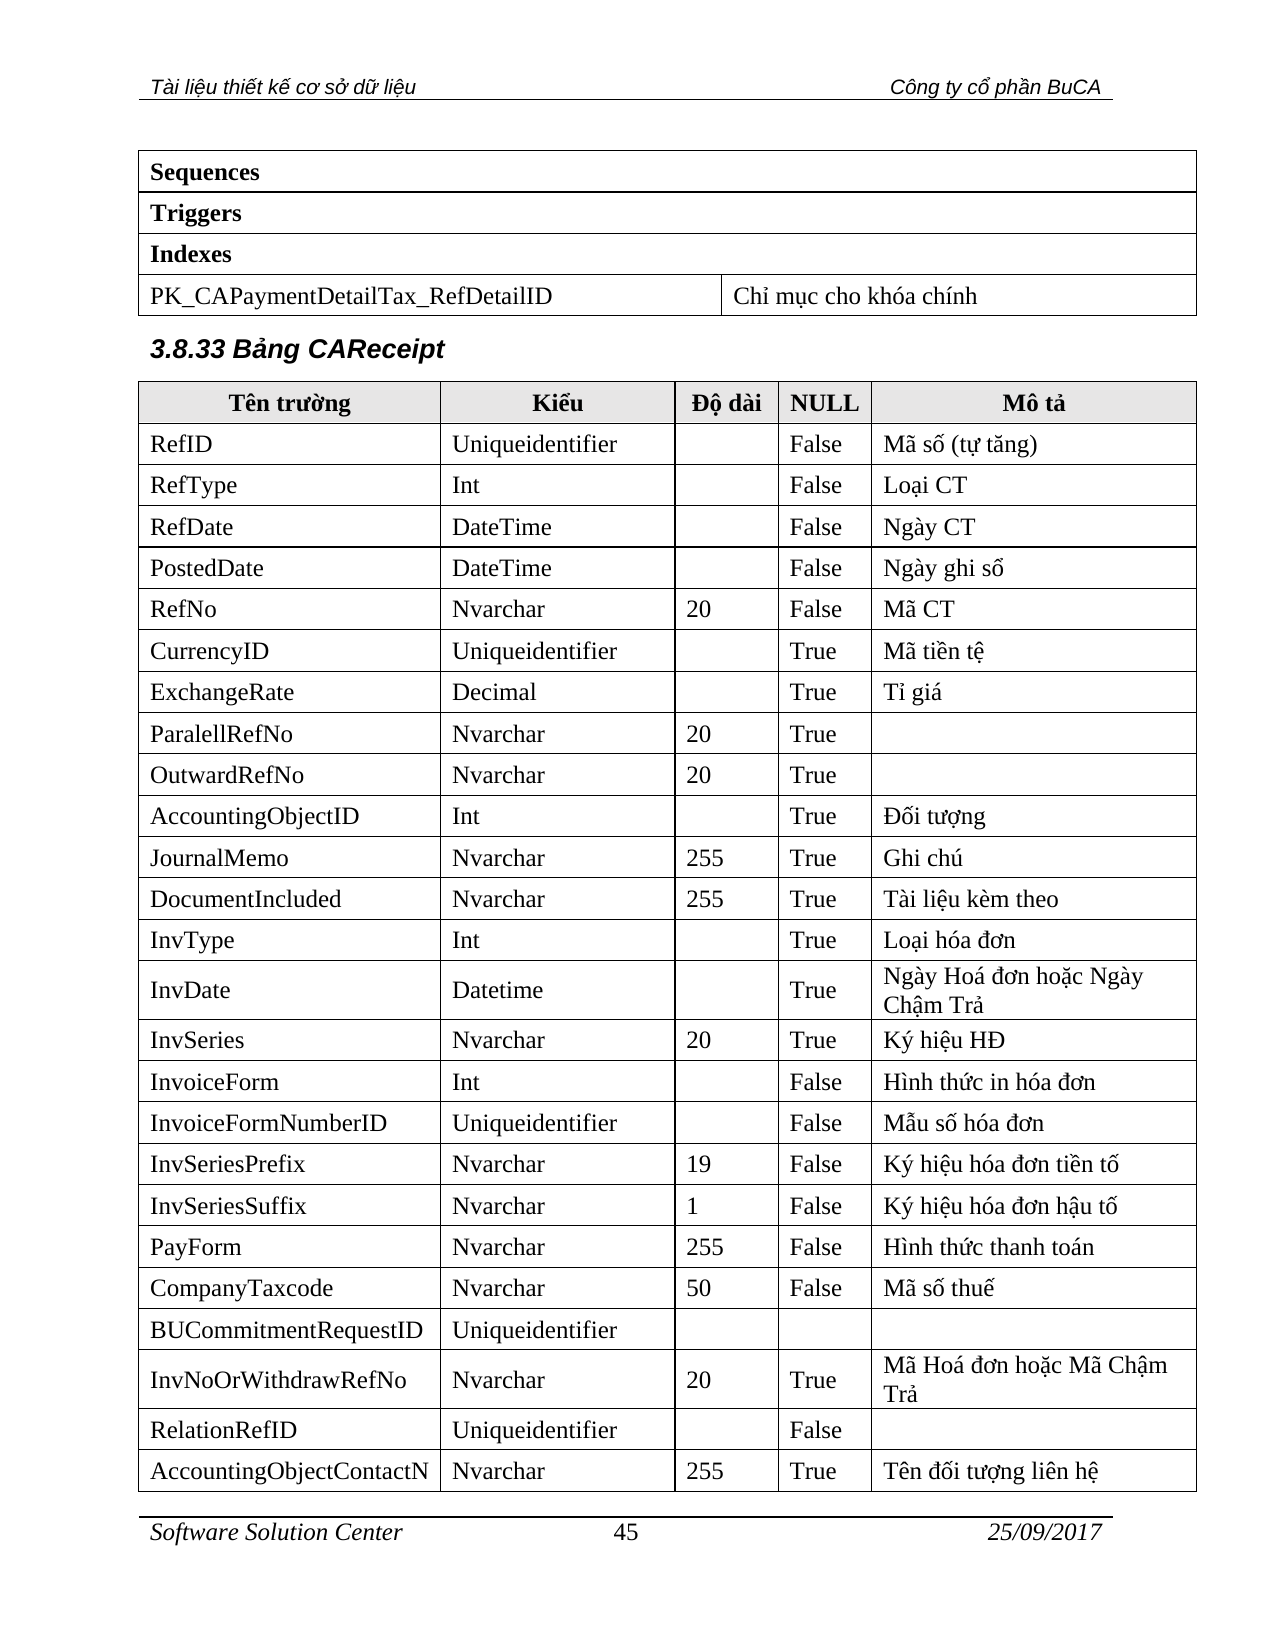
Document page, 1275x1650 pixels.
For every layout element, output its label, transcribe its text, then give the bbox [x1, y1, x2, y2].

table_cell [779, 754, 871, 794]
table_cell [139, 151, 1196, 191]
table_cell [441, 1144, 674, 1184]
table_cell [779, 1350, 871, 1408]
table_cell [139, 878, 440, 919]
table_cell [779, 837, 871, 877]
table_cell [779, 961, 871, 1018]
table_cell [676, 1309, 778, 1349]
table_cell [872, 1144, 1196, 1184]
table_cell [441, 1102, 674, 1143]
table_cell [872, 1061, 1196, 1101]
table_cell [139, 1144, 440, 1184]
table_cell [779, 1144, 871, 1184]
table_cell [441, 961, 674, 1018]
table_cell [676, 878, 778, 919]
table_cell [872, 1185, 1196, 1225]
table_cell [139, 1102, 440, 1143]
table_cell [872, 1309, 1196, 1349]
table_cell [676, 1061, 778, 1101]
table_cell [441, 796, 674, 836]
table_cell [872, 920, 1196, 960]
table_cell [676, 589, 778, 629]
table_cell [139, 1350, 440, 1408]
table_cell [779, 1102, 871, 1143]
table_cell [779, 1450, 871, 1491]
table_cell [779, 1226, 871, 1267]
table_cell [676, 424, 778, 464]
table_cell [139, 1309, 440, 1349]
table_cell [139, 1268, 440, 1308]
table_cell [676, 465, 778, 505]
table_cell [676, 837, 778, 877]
subtitle Bảng CAReceipt [150, 333, 1125, 364]
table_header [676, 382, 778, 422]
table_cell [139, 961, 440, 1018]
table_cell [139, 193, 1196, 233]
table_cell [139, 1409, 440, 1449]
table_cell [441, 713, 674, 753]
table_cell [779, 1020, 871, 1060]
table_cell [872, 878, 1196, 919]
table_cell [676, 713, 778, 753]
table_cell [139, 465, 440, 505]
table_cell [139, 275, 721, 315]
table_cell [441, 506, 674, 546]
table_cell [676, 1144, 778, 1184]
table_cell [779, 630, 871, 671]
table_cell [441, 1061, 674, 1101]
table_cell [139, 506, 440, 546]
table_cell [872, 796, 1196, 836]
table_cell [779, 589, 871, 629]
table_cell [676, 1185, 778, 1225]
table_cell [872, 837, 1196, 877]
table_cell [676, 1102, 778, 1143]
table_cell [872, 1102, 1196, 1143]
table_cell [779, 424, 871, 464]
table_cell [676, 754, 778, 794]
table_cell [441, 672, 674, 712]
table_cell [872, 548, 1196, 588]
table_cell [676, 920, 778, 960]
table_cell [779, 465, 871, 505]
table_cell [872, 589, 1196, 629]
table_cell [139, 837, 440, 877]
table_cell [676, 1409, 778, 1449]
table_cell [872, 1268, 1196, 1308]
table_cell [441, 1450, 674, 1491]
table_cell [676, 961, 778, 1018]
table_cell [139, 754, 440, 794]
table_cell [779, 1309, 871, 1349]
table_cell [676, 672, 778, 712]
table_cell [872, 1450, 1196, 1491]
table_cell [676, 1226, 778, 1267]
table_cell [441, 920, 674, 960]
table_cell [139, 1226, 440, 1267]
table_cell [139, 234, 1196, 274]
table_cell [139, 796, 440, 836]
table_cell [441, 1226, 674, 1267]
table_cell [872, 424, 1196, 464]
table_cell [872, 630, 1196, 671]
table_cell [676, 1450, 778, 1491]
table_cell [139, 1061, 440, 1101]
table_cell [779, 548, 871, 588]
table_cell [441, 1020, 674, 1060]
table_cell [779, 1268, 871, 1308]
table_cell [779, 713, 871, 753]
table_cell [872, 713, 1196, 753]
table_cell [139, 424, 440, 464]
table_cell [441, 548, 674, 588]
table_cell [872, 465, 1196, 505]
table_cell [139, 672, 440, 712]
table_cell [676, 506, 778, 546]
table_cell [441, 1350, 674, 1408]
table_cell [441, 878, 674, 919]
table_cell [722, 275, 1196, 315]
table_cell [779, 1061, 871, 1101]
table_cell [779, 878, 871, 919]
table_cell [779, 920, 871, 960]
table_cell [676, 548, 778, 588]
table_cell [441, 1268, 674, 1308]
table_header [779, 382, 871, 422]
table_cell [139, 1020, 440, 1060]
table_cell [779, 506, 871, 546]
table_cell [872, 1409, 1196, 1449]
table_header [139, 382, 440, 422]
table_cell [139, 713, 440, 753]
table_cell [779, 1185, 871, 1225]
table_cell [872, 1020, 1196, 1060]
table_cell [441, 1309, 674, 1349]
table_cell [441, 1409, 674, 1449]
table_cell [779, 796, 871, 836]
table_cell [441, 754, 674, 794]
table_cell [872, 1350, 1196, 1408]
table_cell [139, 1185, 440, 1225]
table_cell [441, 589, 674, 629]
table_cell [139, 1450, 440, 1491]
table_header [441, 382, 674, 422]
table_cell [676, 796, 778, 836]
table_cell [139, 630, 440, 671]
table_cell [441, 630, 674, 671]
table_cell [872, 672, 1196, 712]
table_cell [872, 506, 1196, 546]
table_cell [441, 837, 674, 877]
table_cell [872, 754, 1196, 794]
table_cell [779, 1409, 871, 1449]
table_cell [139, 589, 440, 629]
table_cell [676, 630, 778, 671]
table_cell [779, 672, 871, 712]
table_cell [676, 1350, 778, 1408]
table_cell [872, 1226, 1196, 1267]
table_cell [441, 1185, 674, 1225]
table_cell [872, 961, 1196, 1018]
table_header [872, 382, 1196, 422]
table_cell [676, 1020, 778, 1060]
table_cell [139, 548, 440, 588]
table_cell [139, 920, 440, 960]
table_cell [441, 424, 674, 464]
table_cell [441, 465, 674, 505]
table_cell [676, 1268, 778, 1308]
